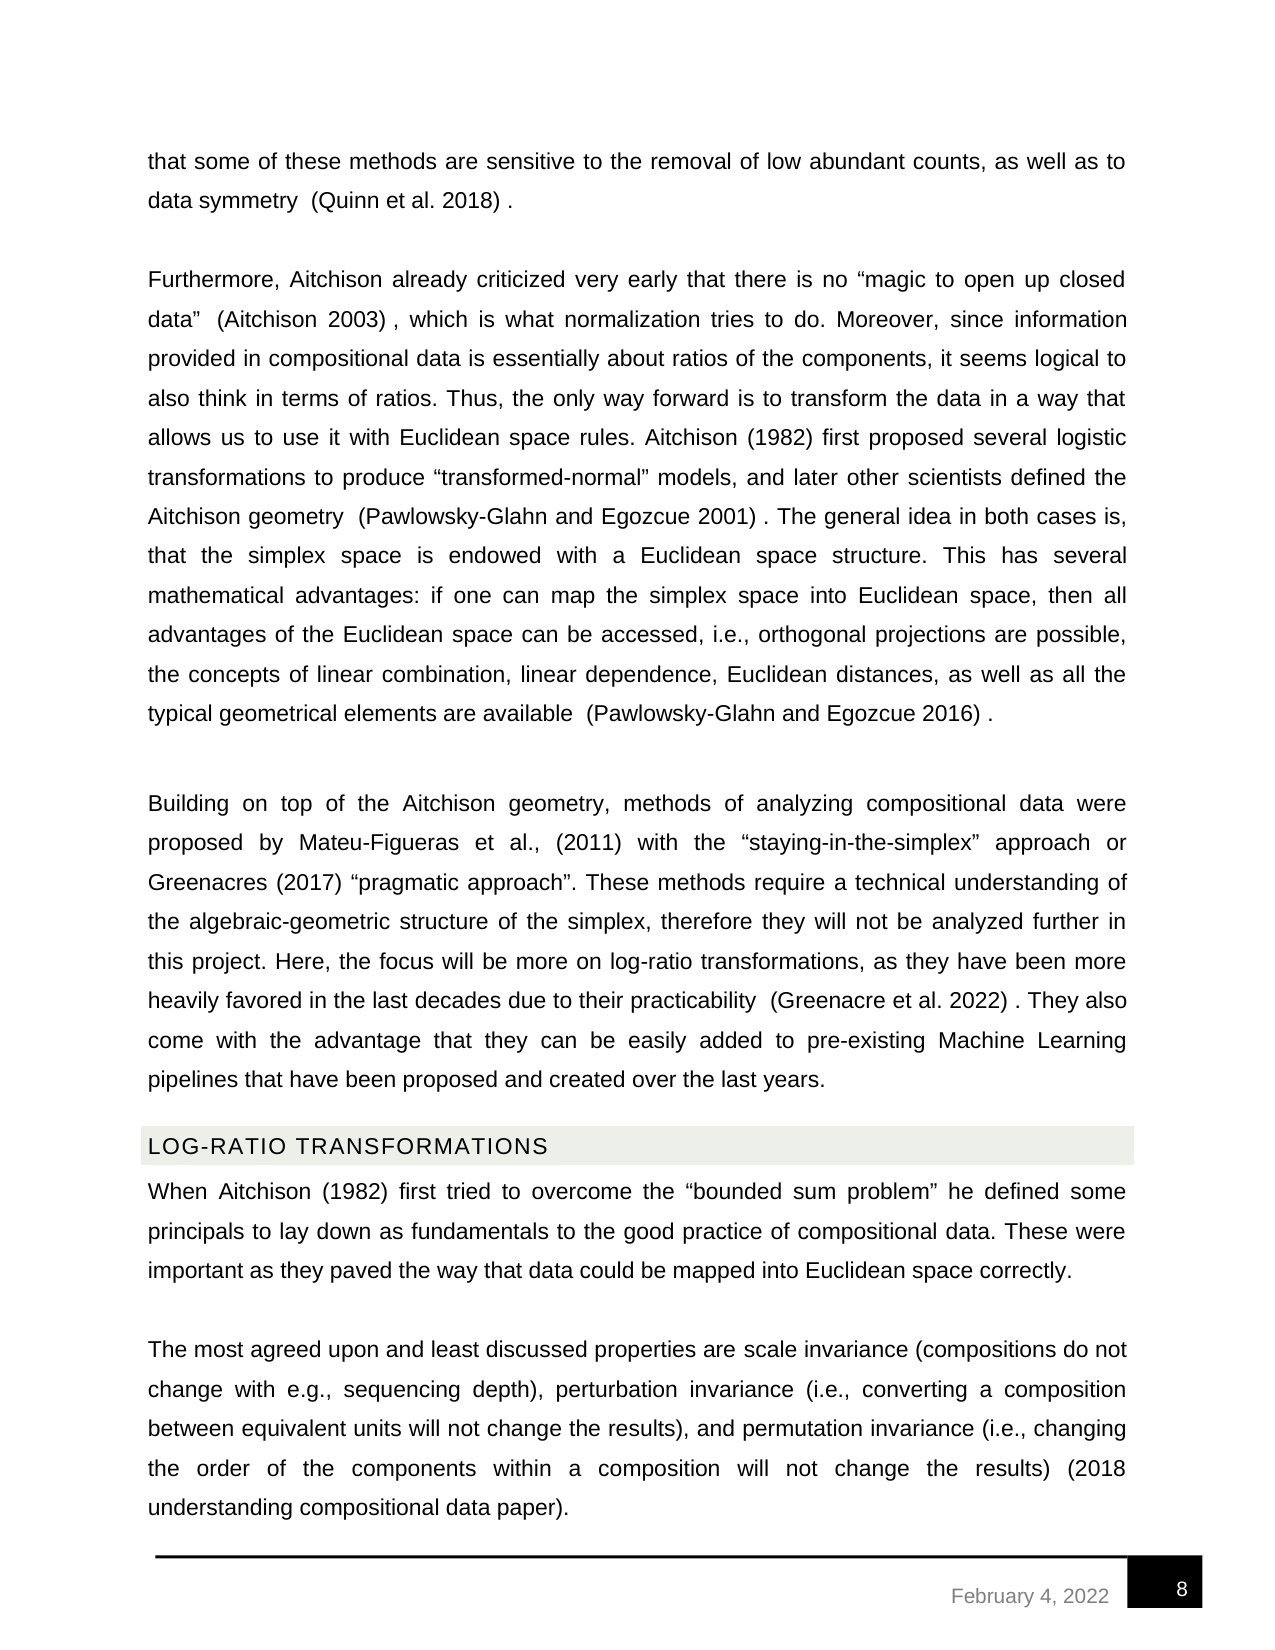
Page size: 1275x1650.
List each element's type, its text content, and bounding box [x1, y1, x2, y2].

subtitle Log-Ratio Transformations [148, 1133, 1127, 1159]
text The most agreed upon and least discussed properties are scale invariance (compositions do not change with e.g., sequencing depth), perturbation invariance (i.e., converting a composition between equivalent units will not change the results), and permutation invariance (i.e., changing the order of the components within a composition will not change the results) (2018 understanding compositional data paper). [148, 1336, 1127, 1521]
text When Aitchison (1982) first tried to overcome the “bounded sum problem” he defined some principals to lay down as fundamentals to the good practice of compositional data. These were important as they paved the way that data could be mapped into Euclidean space correctly. [148, 1178, 1127, 1284]
text Building on top of the Aitchison geometry, methods of analyzing compositional data were proposed by Mateu-Figueras et al., (2011) with the “staying-in-the-simplex” approach or Greenacres (2017) “pragmatic approach”. These methods require a technical understanding of the algebraic-geometric structure of the simplex, therefore they will not be analyzed further in this project. Here, the focus will be more on log-ratio transformations, as they have been more heavily favored in the last decades due to their practicability . They also come with the advantage that they can be easily added to pre-existing Machine Learning pipelines that have been proposed and created over the last years. [148, 790, 1127, 1092]
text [148, 148, 1127, 213]
text Furthermore, Aitchison already criticized very early that there is no “magic to open up closed data” , which is what normalization tries to do. Moreover, since information provided in compositional data is essentially about ratios of the components, it seems logical to also think in terms of ratios. Thus, the only way forward is to transform the data in a way that allows us to use it with Euclidean space rules. Aitchison (1982) first proposed several logistic transformations to produce “transformed-normal” models, and later other scientists defined the Aitchison geometry . The general idea in both cases is, that the simplex space is endowed with a Euclidean space structure. This has several mathematical advantages: if one can map the simplex space into Euclidean space, then all advantages of the Euclidean space can be accessed, i.e., orthogonal projections are possible, the concepts of linear combination, linear dependence, Euclidean distances, as well as all the typical geometrical elements are available . [148, 266, 1127, 727]
